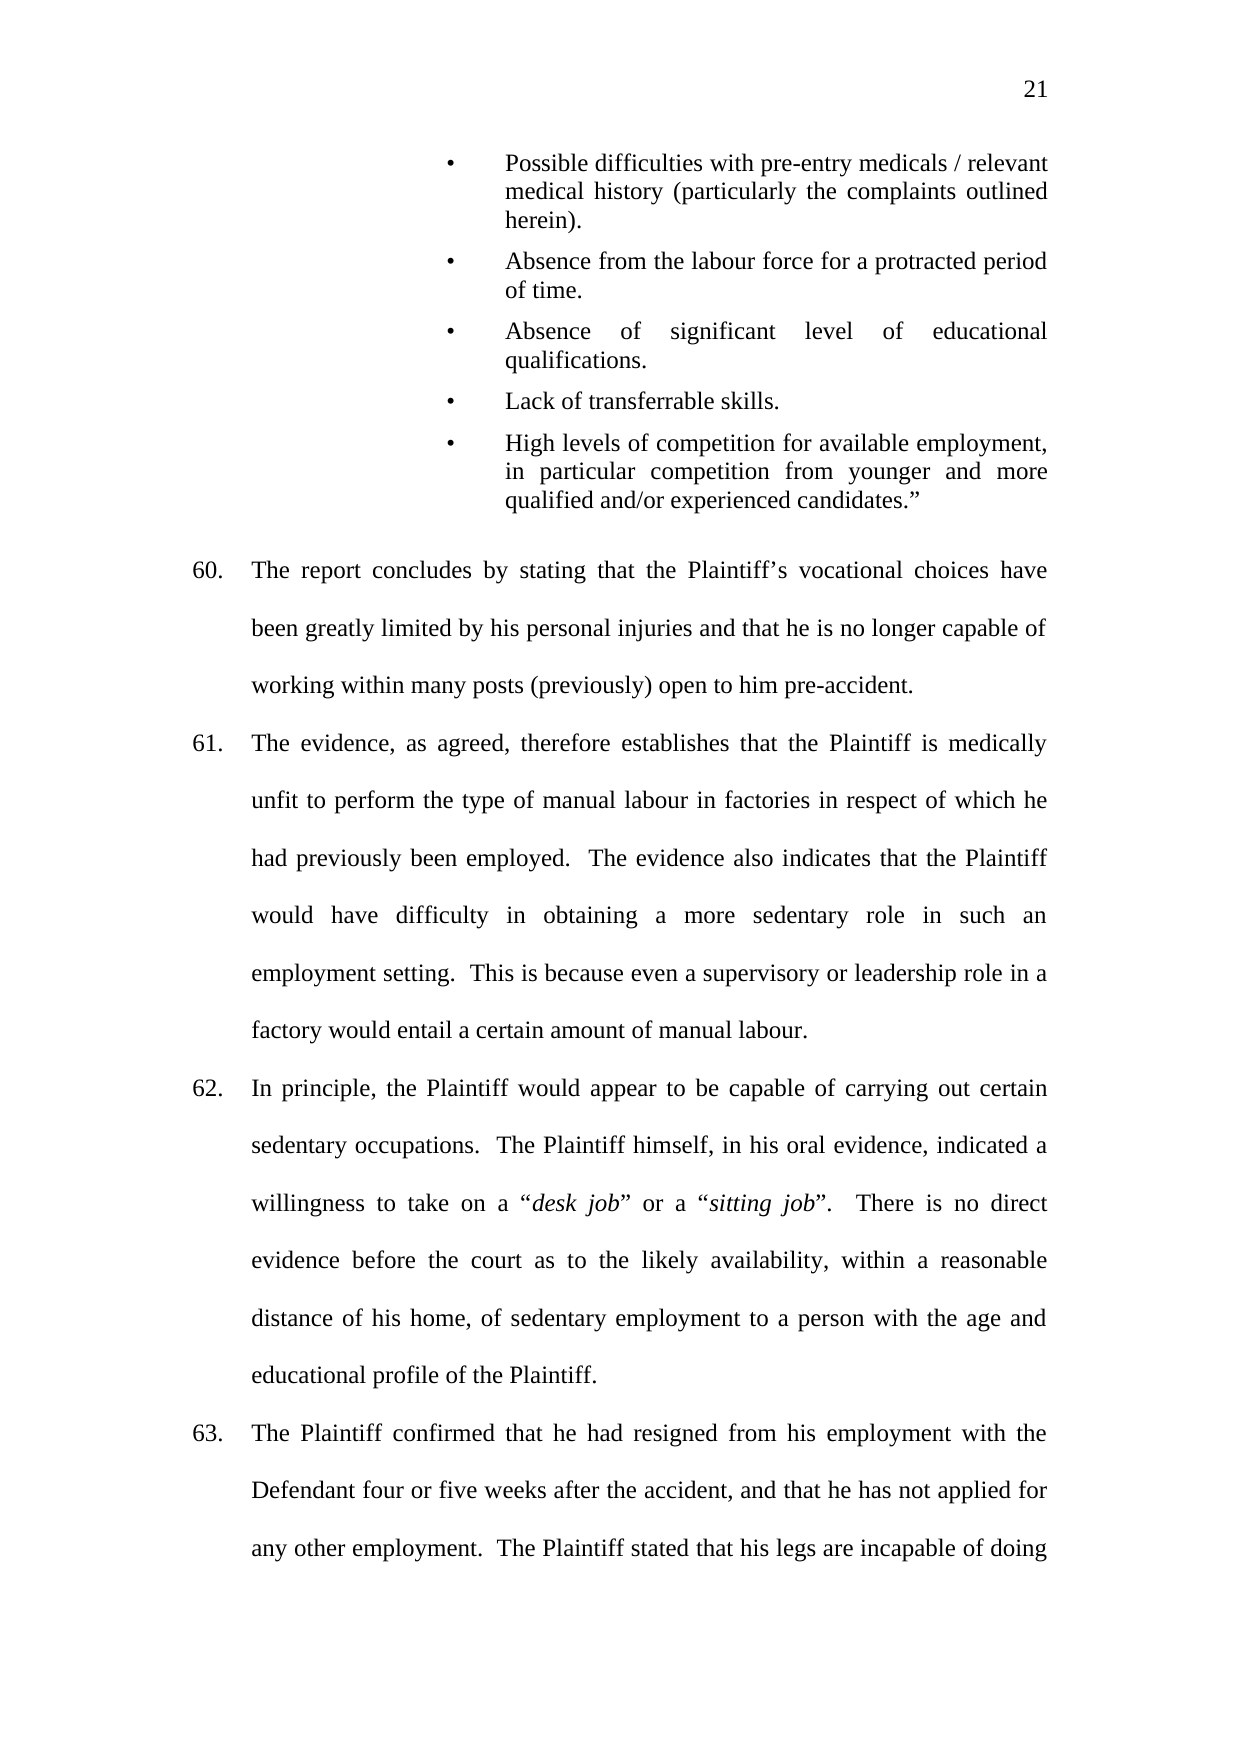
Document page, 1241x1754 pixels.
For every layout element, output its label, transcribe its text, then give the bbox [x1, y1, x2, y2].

list Absence of significant level of educational qualifications. [446, 316, 1048, 374]
list High levels of competition for available employment, in particular competition from younger and more qualified and/or experienced candidates.” [446, 428, 1048, 514]
text In principle, the Plaintiff would appear to be capable of carrying out certain sedentary occupations. The Plaintiff himself, in his oral evidence, indicated a willingness to take on a “desk job” or a “sitting job”. There is no direct evidence before the court as to the likely availability, within a reasonable distance of his home, of sedentary employment to a person with the age and educational profile of the Plaintiff. [192, 1073, 1048, 1389]
text The report concludes by stating that the Plaintiff’s vocational choices have been greatly limited by his personal injuries and that he is no longer capable of working within many posts (previously) open to him pre-accident. [192, 555, 1048, 699]
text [192, 1418, 1048, 1561]
text The evidence, as agreed, therefore establishes that the Plaintiff is medically unfit to perform the type of manual labour in factories in respect of which he had previously been employed. The evidence also indicates that the Plaintiff would have difficulty in obtaining a more sedentary role in such an employment setting. This is because even a supervisory or leadership role in a factory would entail a certain amount of manual labour. [192, 728, 1048, 1044]
list Possible difficulties with pre-entry medicals / relevant medical history (particularly the complaints outlined herein). [446, 148, 1048, 234]
list Lack of transferrable skills. [446, 386, 1048, 415]
list Absence from the labour force for a protracted period of time. [446, 246, 1048, 304]
